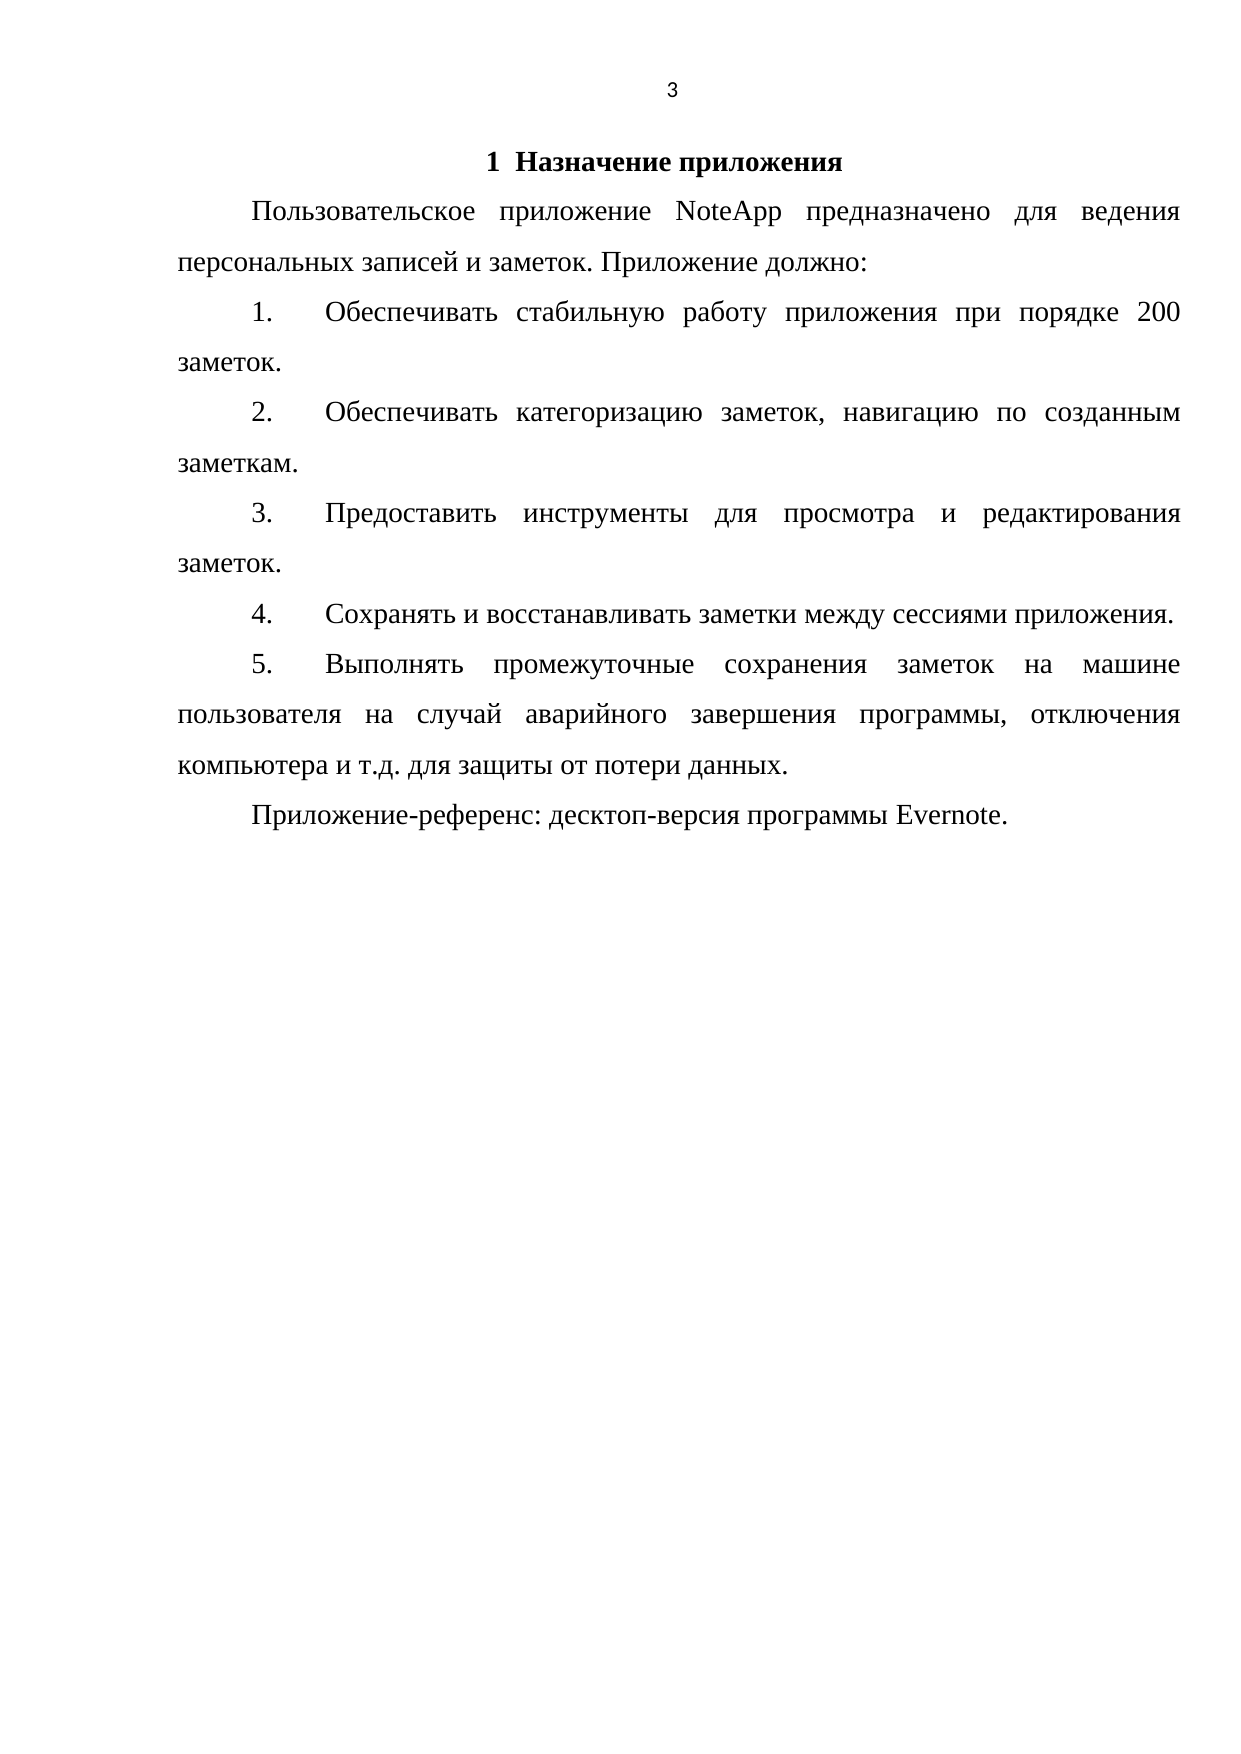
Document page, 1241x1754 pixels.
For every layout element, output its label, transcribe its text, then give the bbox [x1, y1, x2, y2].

list Выполнять промежуточные сохранения заметок на машине пользователя на случай аварийного завершения программы, отключения компьютера и т.д. для защиты от потери данных. [177, 646, 1181, 780]
subtitle Назначение приложения [148, 144, 1181, 177]
list Обеспечивать стабильную работу приложения при порядке 200 заметок. [177, 294, 1181, 378]
list Обеспечивать категоризацию заметок, навигацию по созданным заметкам. [177, 394, 1181, 478]
text Приложение-референс: десктоп-версия программы Evernote. [177, 797, 1181, 831]
list Сохранять и восстанавливать заметки между сессиями приложения. [177, 596, 1181, 629]
text Пользовательское приложение NoteApp предназначено для ведения персональных записей и заметок. Приложение должно: [177, 193, 1181, 277]
list Предоставить инструменты для просмотра и редактирования заметок. [177, 495, 1181, 579]
